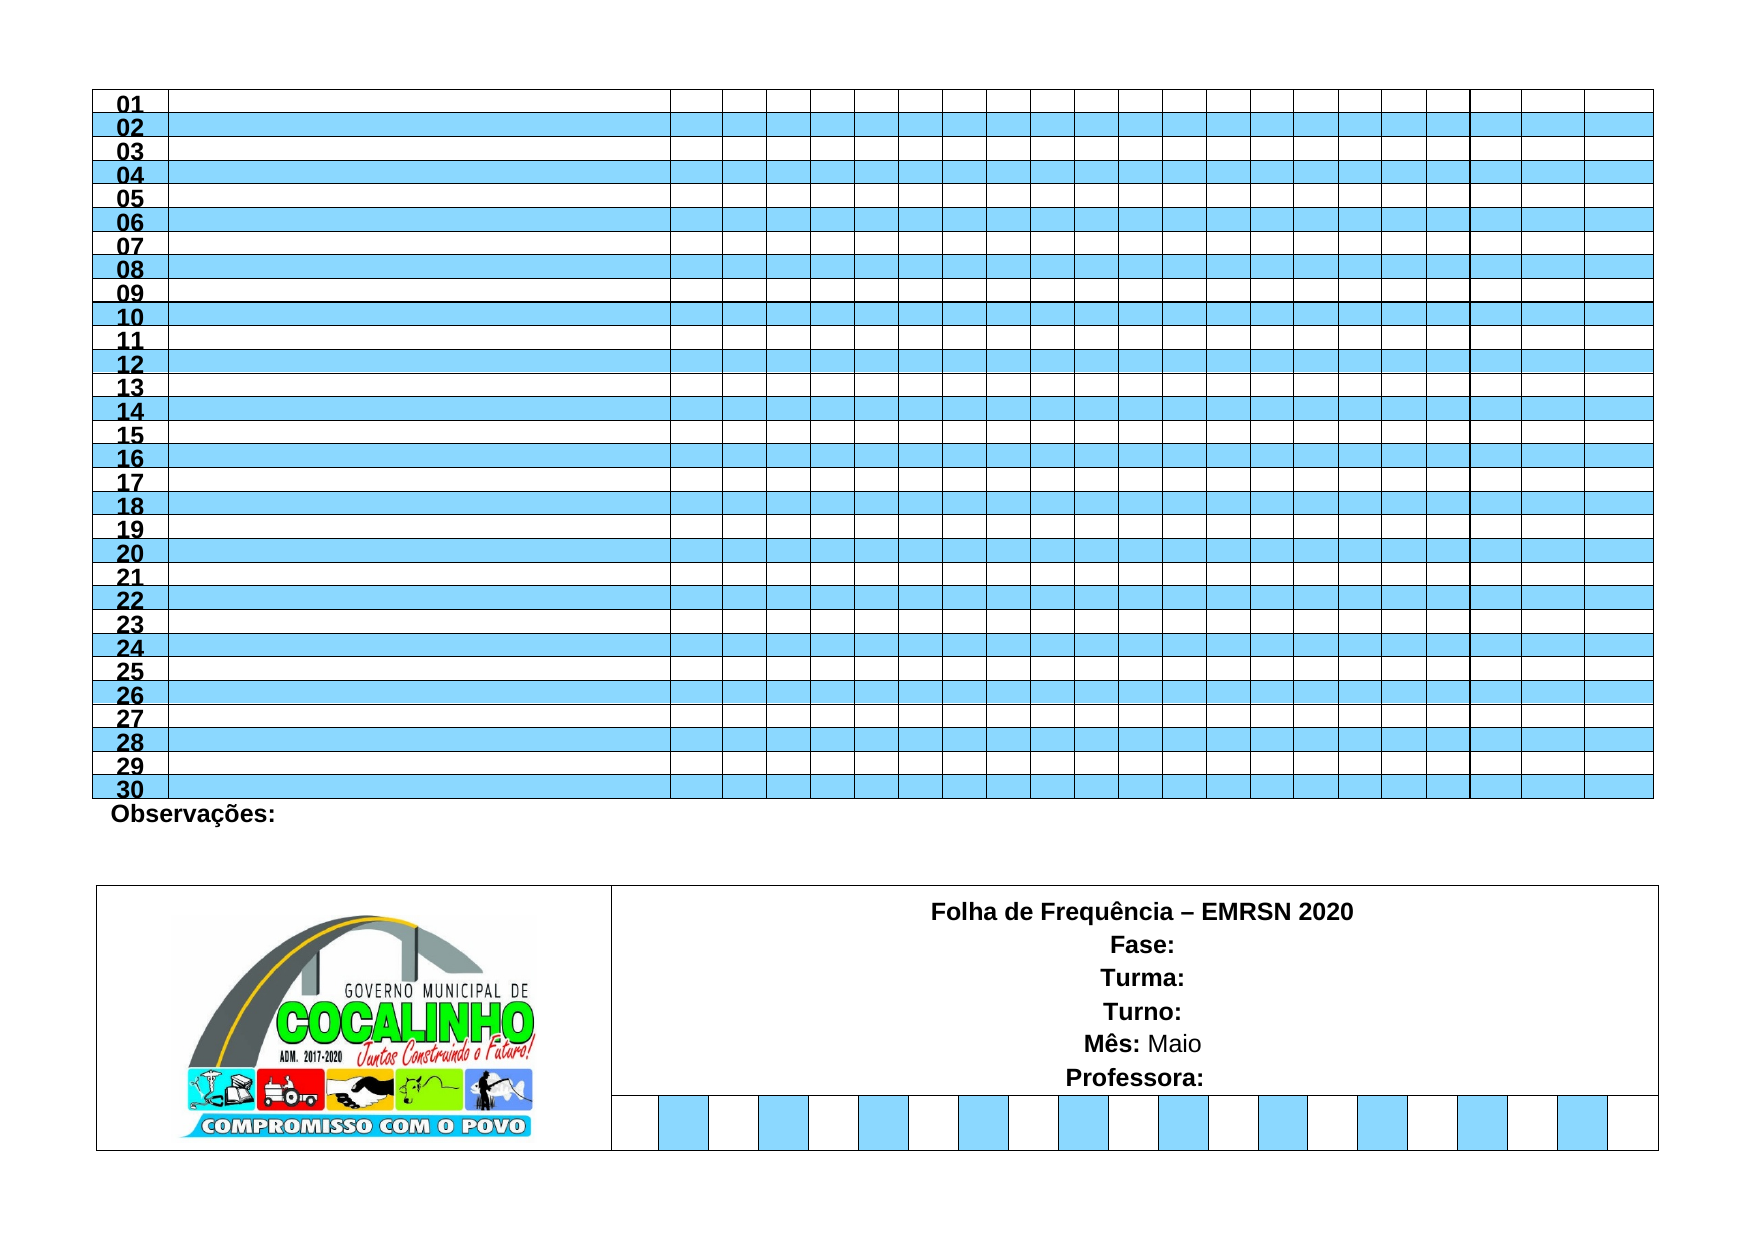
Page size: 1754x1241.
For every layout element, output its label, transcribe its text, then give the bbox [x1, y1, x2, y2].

table_cell [987, 279, 1030, 301]
table_cell [899, 161, 942, 183]
table_cell [169, 752, 670, 774]
table_cell Total F [1558, 1096, 1607, 1150]
table_cell 18/05 [1059, 1096, 1108, 1150]
table_cell [1382, 563, 1426, 585]
table_cell [1031, 634, 1074, 656]
table_cell [1339, 397, 1381, 420]
table_cell [1382, 279, 1426, 301]
table_cell [1119, 326, 1162, 349]
table_cell [899, 468, 942, 491]
table_cell [855, 374, 898, 396]
table_cell [1427, 208, 1469, 231]
table_cell [1585, 161, 1653, 183]
table_cell [1163, 350, 1206, 372]
table_cell [899, 421, 942, 443]
table_cell 23 [93, 610, 168, 632]
table_cell [943, 610, 986, 632]
table_cell [987, 161, 1030, 183]
table_cell [1585, 184, 1653, 207]
table_cell [169, 279, 670, 301]
table_cell [1119, 113, 1162, 136]
table_cell [1339, 113, 1381, 136]
table_cell [1031, 137, 1074, 159]
table_cell [1522, 255, 1584, 278]
table_cell [987, 539, 1030, 562]
table_cell [1339, 350, 1381, 372]
table_cell [1585, 444, 1653, 467]
table_cell [1031, 397, 1074, 420]
table_cell [899, 563, 942, 585]
table_cell [1339, 421, 1381, 443]
table_cell [723, 444, 766, 467]
table_cell [1163, 255, 1206, 278]
table_cell [987, 610, 1030, 632]
table_cell [723, 586, 766, 609]
table_cell [1075, 563, 1118, 585]
table_cell [169, 657, 670, 680]
table_cell [855, 728, 898, 751]
table_cell [671, 184, 722, 207]
table_cell [855, 303, 898, 325]
table_cell [1339, 515, 1381, 538]
table_cell [671, 232, 722, 254]
table_cell [987, 775, 1030, 798]
table_cell [1119, 232, 1162, 254]
table_cell [1522, 657, 1584, 680]
table_cell [899, 444, 942, 467]
table_cell [671, 586, 722, 609]
table_cell [943, 137, 986, 159]
table_cell [1207, 113, 1250, 136]
table_cell [1294, 421, 1338, 443]
table_cell [1339, 90, 1381, 112]
table_cell [1251, 232, 1293, 254]
table_cell [1163, 374, 1206, 396]
table_cell [1031, 350, 1074, 372]
table_cell [1251, 634, 1293, 656]
table_cell [767, 728, 810, 751]
table_cell 18 [93, 492, 168, 514]
table_cell [1075, 184, 1118, 207]
table_cell [1382, 161, 1426, 183]
table_cell [1119, 161, 1162, 183]
table_cell [1119, 752, 1162, 774]
table_cell [723, 90, 766, 112]
table_cell [943, 681, 986, 703]
table_cell [1031, 374, 1074, 396]
table_cell [1207, 563, 1250, 585]
table_cell [987, 90, 1030, 112]
table_cell [1163, 208, 1206, 231]
table_cell [1294, 208, 1338, 231]
table_cell [767, 184, 810, 207]
table_cell 08/05 [809, 1096, 858, 1150]
table_cell [1163, 515, 1206, 538]
table_cell [1471, 374, 1521, 396]
table_cell [1294, 397, 1338, 420]
table_cell [1251, 468, 1293, 491]
table_cell [1031, 255, 1074, 278]
table_cell [1119, 350, 1162, 372]
table_cell [1522, 515, 1584, 538]
table_cell [767, 468, 810, 491]
table_cell [1522, 208, 1584, 231]
table_cell [1119, 610, 1162, 632]
table_cell [1522, 184, 1584, 207]
table_cell [723, 350, 766, 372]
table_cell [1163, 303, 1206, 325]
table_cell [767, 279, 810, 301]
table_cell [1585, 492, 1653, 514]
table_cell 03 [93, 137, 168, 159]
table_cell [671, 539, 722, 562]
table_cell 04 [93, 161, 168, 183]
table_cell [1471, 397, 1521, 420]
table_cell [811, 208, 854, 231]
table_cell [767, 752, 810, 774]
table_cell [811, 634, 854, 656]
table_cell [811, 775, 854, 798]
table_cell [1251, 539, 1293, 562]
table_cell [1522, 113, 1584, 136]
table_cell [169, 90, 670, 112]
table_cell [1207, 374, 1250, 396]
table_cell [723, 255, 766, 278]
table_cell [899, 279, 942, 301]
table_cell [811, 350, 854, 372]
table_cell [943, 255, 986, 278]
table_cell [987, 137, 1030, 159]
table_cell [1427, 657, 1469, 680]
table_cell [1207, 137, 1250, 159]
table_cell [1339, 539, 1381, 562]
table_cell [1382, 752, 1426, 774]
table_cell [1522, 681, 1584, 703]
table_header Folha de Frequência – EMRSN 2020 Fase: Turma: Turno: Mês: Maio Professora: [612, 886, 1658, 1095]
table_cell [1119, 279, 1162, 301]
table_cell [1163, 397, 1206, 420]
table_cell [811, 752, 854, 774]
table_cell [169, 137, 670, 159]
table_cell [899, 728, 942, 751]
table_cell [1163, 279, 1206, 301]
table_cell [1294, 610, 1338, 632]
table_cell [811, 421, 854, 443]
table_cell [811, 113, 854, 136]
table_cell [1207, 255, 1250, 278]
table_cell [855, 657, 898, 680]
table_cell 05 [93, 184, 168, 207]
table_cell [811, 184, 854, 207]
table_cell [1294, 90, 1338, 112]
table_cell [1427, 752, 1469, 774]
table_cell [1382, 728, 1426, 751]
table_cell [1471, 586, 1521, 609]
table_cell [899, 539, 942, 562]
table_cell [1522, 232, 1584, 254]
table_cell [899, 705, 942, 727]
table_cell 28/05 [1458, 1096, 1507, 1150]
table_cell [169, 468, 670, 491]
table_cell [1207, 775, 1250, 798]
table_cell [1382, 113, 1426, 136]
table_cell [1471, 657, 1521, 680]
table_cell [1163, 90, 1206, 112]
table_cell [1471, 208, 1521, 231]
table_cell [987, 586, 1030, 609]
table_cell [1251, 279, 1293, 301]
table_cell [987, 326, 1030, 349]
table_cell [723, 610, 766, 632]
table_cell [987, 184, 1030, 207]
table_cell [1427, 539, 1469, 562]
table_cell [169, 161, 670, 183]
table_cell [1075, 468, 1118, 491]
table_cell [767, 255, 810, 278]
table_cell [169, 610, 670, 632]
table_cell [1294, 539, 1338, 562]
table_cell [1382, 610, 1426, 632]
table_cell [723, 539, 766, 562]
table_cell 22/05 [1259, 1096, 1307, 1150]
table_cell [1471, 752, 1521, 774]
table_cell [899, 208, 942, 231]
table_cell [1522, 563, 1584, 585]
table_cell 24 [93, 634, 168, 656]
table_cell [1471, 775, 1521, 798]
table_cell [671, 397, 722, 420]
table_cell [1339, 137, 1381, 159]
table_cell [671, 681, 722, 703]
table_cell [1119, 586, 1162, 609]
table_cell [1585, 586, 1653, 609]
table_cell [1522, 350, 1584, 372]
table_cell [899, 586, 942, 609]
table_cell [1075, 90, 1118, 112]
table_cell [1163, 539, 1206, 562]
table_cell Total P [1608, 1096, 1658, 1150]
table_cell [723, 161, 766, 183]
table_cell [1031, 657, 1074, 680]
table_cell 20 [93, 539, 168, 562]
table_cell [1075, 255, 1118, 278]
table_cell [1585, 515, 1653, 538]
table_cell [943, 374, 986, 396]
table_cell [671, 421, 722, 443]
table_cell [671, 374, 722, 396]
table_cell [767, 232, 810, 254]
table_cell [811, 492, 854, 514]
table_cell [1427, 374, 1469, 396]
table_cell [1294, 515, 1338, 538]
table_cell [1427, 444, 1469, 467]
table_cell [671, 255, 722, 278]
table_cell 21 [93, 563, 168, 585]
table_cell [943, 752, 986, 774]
table_cell [723, 208, 766, 231]
table_cell [1075, 326, 1118, 349]
table_cell [943, 515, 986, 538]
table_cell [1522, 752, 1584, 774]
table_cell [1075, 137, 1118, 159]
table_cell [1471, 137, 1521, 159]
table_cell [1251, 515, 1293, 538]
table_cell [1382, 232, 1426, 254]
table_cell [1382, 705, 1426, 727]
table_cell [899, 113, 942, 136]
table_cell [1339, 208, 1381, 231]
table_cell [1294, 161, 1338, 183]
table_cell [671, 775, 722, 798]
table_cell [811, 705, 854, 727]
table_cell [1382, 374, 1426, 396]
table_cell [1031, 515, 1074, 538]
table_cell [1163, 232, 1206, 254]
table_cell [1119, 563, 1162, 585]
table_cell [1075, 492, 1118, 514]
table_cell [1339, 303, 1381, 325]
table_cell [671, 752, 722, 774]
table_cell 27/05 [1408, 1096, 1457, 1150]
table_cell [1427, 279, 1469, 301]
table_cell [169, 184, 670, 207]
table_cell [1031, 468, 1074, 491]
table_cell [1031, 90, 1074, 112]
table_cell [1251, 326, 1293, 349]
table_cell [1522, 775, 1584, 798]
table_cell [1207, 657, 1250, 680]
table_cell [1207, 634, 1250, 656]
table_cell [855, 279, 898, 301]
table_cell [855, 232, 898, 254]
table_cell [1207, 586, 1250, 609]
table_cell [1382, 539, 1426, 562]
table_cell [1075, 350, 1118, 372]
table_cell [899, 90, 942, 112]
table_cell [1382, 350, 1426, 372]
table_cell [1427, 161, 1469, 183]
table_cell 15 [93, 421, 168, 443]
table_cell [1294, 374, 1338, 396]
table_cell [811, 303, 854, 325]
table_cell [943, 184, 986, 207]
table_cell [987, 421, 1030, 443]
table_cell [1522, 326, 1584, 349]
table_cell [1522, 279, 1584, 301]
table_cell [671, 303, 722, 325]
table_cell [1471, 705, 1521, 727]
table_cell [1207, 161, 1250, 183]
table_cell [169, 563, 670, 585]
table_cell [1522, 728, 1584, 751]
table_cell [943, 113, 986, 136]
table_cell [1585, 468, 1653, 491]
table_cell [1031, 279, 1074, 301]
table_cell [767, 657, 810, 680]
table_cell [1119, 705, 1162, 727]
table_cell [943, 539, 986, 562]
table_cell [899, 255, 942, 278]
table_cell [1119, 374, 1162, 396]
table_cell [1339, 374, 1381, 396]
table_cell [1163, 492, 1206, 514]
table_cell [811, 232, 854, 254]
text Observações: [103, 799, 1624, 828]
table_cell [899, 775, 942, 798]
table_cell [723, 326, 766, 349]
table_cell [1585, 634, 1653, 656]
table_cell 29/05 [1508, 1096, 1557, 1150]
table_cell [1031, 563, 1074, 585]
table_cell [1294, 184, 1338, 207]
table_cell [767, 303, 810, 325]
table_cell [1339, 184, 1381, 207]
table_cell 20/05 [1159, 1096, 1208, 1150]
table_cell [811, 586, 854, 609]
table_cell [671, 326, 722, 349]
table_cell [1522, 468, 1584, 491]
table_cell [987, 705, 1030, 727]
table_cell [1031, 184, 1074, 207]
table_cell [1251, 610, 1293, 632]
table_cell [1382, 681, 1426, 703]
table_cell [1585, 681, 1653, 703]
table_cell 27 [93, 705, 168, 727]
table_cell [723, 563, 766, 585]
table_cell [1251, 208, 1293, 231]
table_cell [1522, 634, 1584, 656]
table_cell [1075, 681, 1118, 703]
table_cell [1427, 326, 1469, 349]
table_cell [1251, 374, 1293, 396]
table_cell [1339, 634, 1381, 656]
table_cell [1119, 775, 1162, 798]
table_cell [855, 563, 898, 585]
table_cell [1471, 444, 1521, 467]
table_cell [855, 421, 898, 443]
table_cell [1207, 279, 1250, 301]
table_cell [855, 255, 898, 278]
table_cell [723, 492, 766, 514]
table_cell [671, 705, 722, 727]
table_cell [1585, 728, 1653, 751]
table_cell [855, 113, 898, 136]
table_cell [767, 421, 810, 443]
table_cell [1251, 657, 1293, 680]
table_cell [1075, 279, 1118, 301]
picture [171, 915, 537, 1143]
table_cell [1585, 255, 1653, 278]
table_cell [899, 681, 942, 703]
table_cell [855, 752, 898, 774]
table_cell [943, 468, 986, 491]
table_cell [1031, 303, 1074, 325]
table_cell [1585, 137, 1653, 159]
table_cell [169, 350, 670, 372]
table_cell 19 [93, 515, 168, 538]
table_cell [811, 374, 854, 396]
table_cell [1163, 563, 1206, 585]
table_cell [899, 515, 942, 538]
table_cell [1585, 279, 1653, 301]
table_cell [1163, 705, 1206, 727]
table_cell [1075, 113, 1118, 136]
table_cell [1585, 539, 1653, 562]
table_cell [1294, 634, 1338, 656]
table_cell [1163, 586, 1206, 609]
table_cell [1251, 563, 1293, 585]
table_cell [169, 113, 670, 136]
table_cell [987, 515, 1030, 538]
table_cell 01 [93, 90, 168, 112]
table_cell [671, 492, 722, 514]
table_cell [1294, 775, 1338, 798]
table_cell [1119, 90, 1162, 112]
table_cell [811, 563, 854, 585]
table_cell [671, 468, 722, 491]
table_cell [671, 610, 722, 632]
table_cell 29 [93, 752, 168, 774]
table_cell 06/05 [709, 1096, 758, 1150]
table_cell [899, 634, 942, 656]
table_cell [723, 752, 766, 774]
table_cell [1427, 563, 1469, 585]
table_cell [1163, 775, 1206, 798]
table_cell [671, 90, 722, 112]
table_cell [1207, 350, 1250, 372]
table_cell [169, 374, 670, 396]
table_cell [1522, 137, 1584, 159]
table_cell [943, 492, 986, 514]
table_cell [1075, 634, 1118, 656]
table_cell [1075, 610, 1118, 632]
table_cell [1251, 90, 1293, 112]
table_cell [1294, 681, 1338, 703]
table_cell 16 [93, 444, 168, 467]
table_cell [987, 397, 1030, 420]
table_cell [899, 184, 942, 207]
table_cell [169, 208, 670, 231]
table_cell [1207, 397, 1250, 420]
table_cell 12 [93, 350, 168, 372]
table_cell [855, 586, 898, 609]
table_cell [899, 492, 942, 514]
table_cell [1471, 279, 1521, 301]
table_cell [1251, 492, 1293, 514]
table_cell [1585, 113, 1653, 136]
table_cell [811, 397, 854, 420]
table_cell [1207, 705, 1250, 727]
table_cell [811, 90, 854, 112]
table_cell [1119, 539, 1162, 562]
table_cell [1427, 468, 1469, 491]
table_cell [811, 161, 854, 183]
table_cell [1031, 705, 1074, 727]
table_cell [1522, 374, 1584, 396]
table_cell [855, 90, 898, 112]
table_cell [1427, 90, 1469, 112]
table_cell [1251, 113, 1293, 136]
table_cell [723, 468, 766, 491]
table_header [97, 886, 611, 1150]
table_cell [671, 113, 722, 136]
table_cell [1471, 184, 1521, 207]
table_cell [1339, 161, 1381, 183]
table_cell [1585, 326, 1653, 349]
table_cell [1471, 350, 1521, 372]
table_cell [1031, 610, 1074, 632]
table_cell [1339, 610, 1381, 632]
table_cell [1585, 563, 1653, 585]
table_cell [723, 397, 766, 420]
table_cell [811, 137, 854, 159]
table_cell [1294, 563, 1338, 585]
table_cell [671, 444, 722, 467]
table_cell [1471, 303, 1521, 325]
table_cell [1427, 492, 1469, 514]
table_cell [1294, 586, 1338, 609]
table_cell [811, 728, 854, 751]
table_cell [723, 374, 766, 396]
table_cell [169, 728, 670, 751]
table_cell [169, 303, 670, 325]
table_cell [1427, 232, 1469, 254]
table_cell [1119, 397, 1162, 420]
table_cell 09 [93, 279, 168, 301]
table_cell [767, 775, 810, 798]
table_cell [1031, 208, 1074, 231]
table_cell [767, 444, 810, 467]
table_cell [987, 752, 1030, 774]
table_cell [1119, 634, 1162, 656]
table_cell [1294, 137, 1338, 159]
table_cell [1251, 303, 1293, 325]
table_cell [1207, 421, 1250, 443]
table_cell [1207, 208, 1250, 231]
table_cell [943, 326, 986, 349]
table_cell [943, 90, 986, 112]
table_cell [1075, 161, 1118, 183]
table_cell [1585, 350, 1653, 372]
table_cell [1427, 586, 1469, 609]
table_cell [169, 421, 670, 443]
table_cell [1585, 232, 1653, 254]
table_cell [723, 184, 766, 207]
table_cell [1294, 255, 1338, 278]
table_cell [1294, 303, 1338, 325]
table_cell [987, 350, 1030, 372]
table_cell [1251, 775, 1293, 798]
table_cell [943, 728, 986, 751]
table_cell [1382, 775, 1426, 798]
table_cell [723, 279, 766, 301]
table_cell [1339, 563, 1381, 585]
table_cell [1294, 657, 1338, 680]
table_cell [1251, 586, 1293, 609]
table_cell [723, 775, 766, 798]
table_cell [1075, 586, 1118, 609]
table_cell [1585, 657, 1653, 680]
table_cell [1522, 397, 1584, 420]
table_cell [767, 681, 810, 703]
table_cell [1031, 728, 1074, 751]
table_cell [1382, 397, 1426, 420]
table_cell [1251, 705, 1293, 727]
table_cell [811, 468, 854, 491]
table_cell [1031, 161, 1074, 183]
table_cell [1031, 326, 1074, 349]
table_cell [1163, 113, 1206, 136]
table_cell [1471, 326, 1521, 349]
table_cell [1031, 681, 1074, 703]
table_cell [855, 539, 898, 562]
table_cell [987, 303, 1030, 325]
table_cell [1382, 303, 1426, 325]
table_cell [169, 539, 670, 562]
table_cell [1339, 468, 1381, 491]
table_cell [1163, 468, 1206, 491]
table_cell [1294, 468, 1338, 491]
table_cell [855, 515, 898, 538]
table_cell [899, 303, 942, 325]
table_cell [1207, 492, 1250, 514]
table_cell [987, 208, 1030, 231]
table_cell [1427, 397, 1469, 420]
table_cell [1075, 397, 1118, 420]
table_cell [1031, 775, 1074, 798]
table_cell [1075, 515, 1118, 538]
table_cell [1339, 279, 1381, 301]
table_cell [767, 705, 810, 727]
table_cell [811, 444, 854, 467]
table_cell [943, 232, 986, 254]
table_cell [1427, 137, 1469, 159]
table_cell [1207, 515, 1250, 538]
table_cell [1163, 161, 1206, 183]
table_cell [1251, 350, 1293, 372]
table_cell [1585, 610, 1653, 632]
table_cell [943, 161, 986, 183]
table_cell [1031, 586, 1074, 609]
table_cell [943, 586, 986, 609]
table_cell [899, 610, 942, 632]
table_cell [943, 303, 986, 325]
table_cell [1119, 515, 1162, 538]
table_cell [1522, 610, 1584, 632]
table_cell [1294, 705, 1338, 727]
table_cell [1207, 468, 1250, 491]
table_cell [1382, 586, 1426, 609]
table_cell [767, 492, 810, 514]
table_cell [723, 681, 766, 703]
table_cell [899, 350, 942, 372]
table_cell [1251, 444, 1293, 467]
table_cell [671, 657, 722, 680]
table_cell [1163, 681, 1206, 703]
table_cell [1522, 492, 1584, 514]
table_cell [1251, 728, 1293, 751]
table_cell [1075, 752, 1118, 774]
table_cell [1163, 326, 1206, 349]
table_cell [169, 705, 670, 727]
table_cell [1207, 90, 1250, 112]
table_cell 10 [93, 303, 168, 325]
table_cell [723, 657, 766, 680]
table_cell [767, 374, 810, 396]
table_cell 22 [93, 586, 168, 609]
table_cell [1382, 468, 1426, 491]
table_cell [767, 539, 810, 562]
table_cell 28 [93, 728, 168, 751]
table_cell [1339, 775, 1381, 798]
table_cell [1471, 90, 1521, 112]
table_cell 07 [93, 232, 168, 254]
table_cell [855, 161, 898, 183]
table_cell [723, 421, 766, 443]
table_cell [1294, 728, 1338, 751]
table_cell [1471, 421, 1521, 443]
table_cell [1163, 444, 1206, 467]
table_cell [1119, 681, 1162, 703]
table_cell [1427, 610, 1469, 632]
table_cell [1119, 444, 1162, 467]
table_cell [169, 775, 670, 798]
table_cell [1585, 374, 1653, 396]
table_cell [1031, 421, 1074, 443]
table_cell [671, 563, 722, 585]
table_cell [1427, 634, 1469, 656]
table_cell [1119, 492, 1162, 514]
table_cell [943, 421, 986, 443]
table_cell [1382, 184, 1426, 207]
table_cell [1075, 728, 1118, 751]
table_cell [1427, 350, 1469, 372]
table_cell [1471, 515, 1521, 538]
table_cell [169, 444, 670, 467]
table_cell [1031, 752, 1074, 774]
table_cell [943, 705, 986, 727]
table_cell [987, 563, 1030, 585]
table_cell [899, 326, 942, 349]
table_cell [767, 161, 810, 183]
table_cell [1251, 681, 1293, 703]
table_cell [1251, 184, 1293, 207]
table_cell [169, 492, 670, 514]
table_cell [1382, 137, 1426, 159]
table_cell [1119, 303, 1162, 325]
table_cell [671, 728, 722, 751]
table_cell [1207, 610, 1250, 632]
table_cell [987, 468, 1030, 491]
table_cell [1585, 208, 1653, 231]
table_cell [855, 397, 898, 420]
table_cell [811, 515, 854, 538]
table_cell [1075, 705, 1118, 727]
table_cell [1294, 492, 1338, 514]
table_cell [1427, 303, 1469, 325]
table_cell [169, 232, 670, 254]
table_cell [1031, 492, 1074, 514]
table_cell [1339, 752, 1381, 774]
table_cell [811, 279, 854, 301]
table_cell [899, 397, 942, 420]
table_cell [723, 303, 766, 325]
table_cell [767, 90, 810, 112]
table_cell [767, 586, 810, 609]
table_cell [1251, 255, 1293, 278]
table_cell [1119, 421, 1162, 443]
table_cell [899, 374, 942, 396]
table_cell 11 [93, 326, 168, 349]
table_cell [1251, 161, 1293, 183]
table_cell 30 [93, 775, 168, 798]
table_cell [723, 728, 766, 751]
table_cell [1075, 775, 1118, 798]
table_cell [1339, 657, 1381, 680]
table_cell [1207, 444, 1250, 467]
table_cell [1522, 421, 1584, 443]
table_cell [1119, 255, 1162, 278]
table_cell [1382, 421, 1426, 443]
table_cell [1207, 184, 1250, 207]
table_cell [1522, 161, 1584, 183]
table_cell 17 [93, 468, 168, 491]
table_cell [1163, 610, 1206, 632]
table_cell [723, 705, 766, 727]
table_cell [671, 279, 722, 301]
table_cell 26/05 [1358, 1096, 1407, 1150]
table_cell [1294, 113, 1338, 136]
table_cell [987, 657, 1030, 680]
table_cell [1382, 208, 1426, 231]
table_cell [855, 184, 898, 207]
table_cell [899, 752, 942, 774]
table_cell [1471, 468, 1521, 491]
table_cell 14 [93, 397, 168, 420]
table_cell [1382, 444, 1426, 467]
table_cell 04/05 [612, 1096, 658, 1150]
table_cell [671, 208, 722, 231]
table_cell [1585, 775, 1653, 798]
table_cell [1382, 515, 1426, 538]
table_cell [811, 255, 854, 278]
table_cell [723, 232, 766, 254]
table_cell [671, 634, 722, 656]
table_cell [855, 350, 898, 372]
table_cell [1163, 137, 1206, 159]
table_cell [1339, 255, 1381, 278]
table_cell 06 [93, 208, 168, 231]
table_cell [1163, 421, 1206, 443]
table_cell [169, 255, 670, 278]
table_cell [1207, 681, 1250, 703]
table_cell [1075, 374, 1118, 396]
table_cell [943, 634, 986, 656]
table_cell [1382, 90, 1426, 112]
table_cell 08 [93, 255, 168, 278]
table_cell [987, 374, 1030, 396]
table_cell [1207, 728, 1250, 751]
table_cell [811, 681, 854, 703]
table_cell [1339, 492, 1381, 514]
table_cell [1163, 728, 1206, 751]
table_cell [943, 775, 986, 798]
table_cell [855, 137, 898, 159]
table_cell [943, 279, 986, 301]
table_cell [1471, 610, 1521, 632]
table_cell [1163, 184, 1206, 207]
table_cell 13 [93, 374, 168, 396]
table_cell [1294, 350, 1338, 372]
table_cell [987, 728, 1030, 751]
table_cell [671, 137, 722, 159]
table_cell [1427, 775, 1469, 798]
table_cell 19/05 [1109, 1096, 1158, 1150]
table_cell [1339, 586, 1381, 609]
table_cell [1339, 232, 1381, 254]
table_cell [671, 350, 722, 372]
table_cell [987, 681, 1030, 703]
table_cell [1294, 232, 1338, 254]
table_cell [1119, 468, 1162, 491]
table_cell [1585, 397, 1653, 420]
table_cell [987, 232, 1030, 254]
table_cell [1251, 137, 1293, 159]
table_cell 14/05 [959, 1096, 1008, 1150]
table_cell [1522, 90, 1584, 112]
table_cell [1471, 634, 1521, 656]
table_cell [943, 397, 986, 420]
table_cell 02 [93, 113, 168, 136]
table_cell [855, 610, 898, 632]
table_cell [767, 350, 810, 372]
table_cell [1251, 397, 1293, 420]
table_cell [723, 113, 766, 136]
table_cell [1471, 563, 1521, 585]
table_cell [767, 563, 810, 585]
table_cell [1119, 137, 1162, 159]
table_cell [1294, 279, 1338, 301]
table_cell [855, 681, 898, 703]
table_cell [1339, 705, 1381, 727]
table_cell 21/05 [1209, 1096, 1258, 1150]
table_cell 15/05 [1009, 1096, 1058, 1150]
table_cell 26 [93, 681, 168, 703]
table_cell [1031, 444, 1074, 467]
table_cell [169, 326, 670, 349]
table_cell [1471, 728, 1521, 751]
table_cell [1427, 421, 1469, 443]
table_cell [1382, 326, 1426, 349]
table_cell [1075, 208, 1118, 231]
table_cell 12/05 [909, 1096, 958, 1150]
table_cell [1585, 752, 1653, 774]
table_cell [1075, 444, 1118, 467]
table_cell [169, 586, 670, 609]
table_cell [1119, 728, 1162, 751]
table_cell [943, 657, 986, 680]
table_cell [1339, 444, 1381, 467]
table_cell [855, 775, 898, 798]
table_cell [1427, 515, 1469, 538]
table_cell [671, 161, 722, 183]
table_cell [1294, 752, 1338, 774]
table_cell [1471, 161, 1521, 183]
table_cell [767, 610, 810, 632]
table_cell [987, 634, 1030, 656]
table_cell [1427, 184, 1469, 207]
table_cell [767, 397, 810, 420]
table_cell [1471, 492, 1521, 514]
table_cell [767, 113, 810, 136]
table_cell [723, 515, 766, 538]
table_cell [767, 634, 810, 656]
table_cell [1163, 634, 1206, 656]
table_cell [943, 208, 986, 231]
table_cell [1522, 444, 1584, 467]
table_cell [855, 208, 898, 231]
table_cell [943, 563, 986, 585]
table_cell [767, 515, 810, 538]
table_cell [811, 539, 854, 562]
table_cell 05/05 [659, 1096, 708, 1150]
table_cell 25 [93, 657, 168, 680]
table_cell [1075, 303, 1118, 325]
table_cell [1471, 232, 1521, 254]
table_cell 25/05 [1308, 1096, 1357, 1150]
table_cell [1522, 705, 1584, 727]
table_cell [1075, 232, 1118, 254]
table_cell [811, 326, 854, 349]
table_cell [1585, 303, 1653, 325]
table_cell [1585, 705, 1653, 727]
table_cell [1339, 326, 1381, 349]
table_cell [1294, 326, 1338, 349]
table_cell [1294, 444, 1338, 467]
table_cell [1075, 421, 1118, 443]
table_cell [1585, 90, 1653, 112]
table_cell [169, 681, 670, 703]
table_cell [767, 326, 810, 349]
table_cell [1427, 705, 1469, 727]
table_cell [1522, 303, 1584, 325]
table_cell [1119, 184, 1162, 207]
table_cell [723, 634, 766, 656]
table_cell [1119, 657, 1162, 680]
table_cell [1207, 539, 1250, 562]
table_cell [855, 492, 898, 514]
table_cell [723, 137, 766, 159]
table_cell [1251, 752, 1293, 774]
table_cell [1427, 255, 1469, 278]
table_cell [1471, 681, 1521, 703]
table_cell [1522, 539, 1584, 562]
table_cell [1207, 326, 1250, 349]
table_cell [1163, 657, 1206, 680]
table_cell 07/05 [759, 1096, 808, 1150]
table_cell [1207, 232, 1250, 254]
table_cell [855, 326, 898, 349]
table_cell [1382, 634, 1426, 656]
table_cell [1471, 539, 1521, 562]
table_cell [855, 444, 898, 467]
table_cell [943, 444, 986, 467]
table_cell [767, 137, 810, 159]
table_cell [671, 515, 722, 538]
table_cell [1382, 657, 1426, 680]
table_cell [767, 208, 810, 231]
table_cell 11/05 [859, 1096, 908, 1150]
table_cell [899, 137, 942, 159]
table_cell [855, 634, 898, 656]
table_cell [987, 444, 1030, 467]
table_cell [1031, 232, 1074, 254]
table_cell [943, 350, 986, 372]
table_cell [1163, 752, 1206, 774]
table_cell [811, 657, 854, 680]
table_cell [1471, 113, 1521, 136]
table_cell [1075, 657, 1118, 680]
table_cell [811, 610, 854, 632]
table_cell [169, 634, 670, 656]
table_cell [1339, 681, 1381, 703]
table_cell [169, 515, 670, 538]
table_cell [899, 232, 942, 254]
table_cell [1382, 255, 1426, 278]
table_cell [1075, 539, 1118, 562]
table_cell [1427, 728, 1469, 751]
table_cell [1382, 492, 1426, 514]
table_cell [899, 657, 942, 680]
table_cell [1585, 421, 1653, 443]
table_cell [1119, 208, 1162, 231]
table_cell [1427, 681, 1469, 703]
table_cell [1339, 728, 1381, 751]
table_cell [987, 113, 1030, 136]
table_cell [1031, 539, 1074, 562]
table_cell [169, 397, 670, 420]
table_cell [855, 705, 898, 727]
table_cell [1207, 303, 1250, 325]
table_cell [987, 492, 1030, 514]
table_cell [855, 468, 898, 491]
table_cell [987, 255, 1030, 278]
table_cell [1031, 113, 1074, 136]
table_cell [1471, 255, 1521, 278]
table_cell [1522, 586, 1584, 609]
table_cell [1251, 421, 1293, 443]
table_cell [1427, 113, 1469, 136]
table_cell [1207, 752, 1250, 774]
